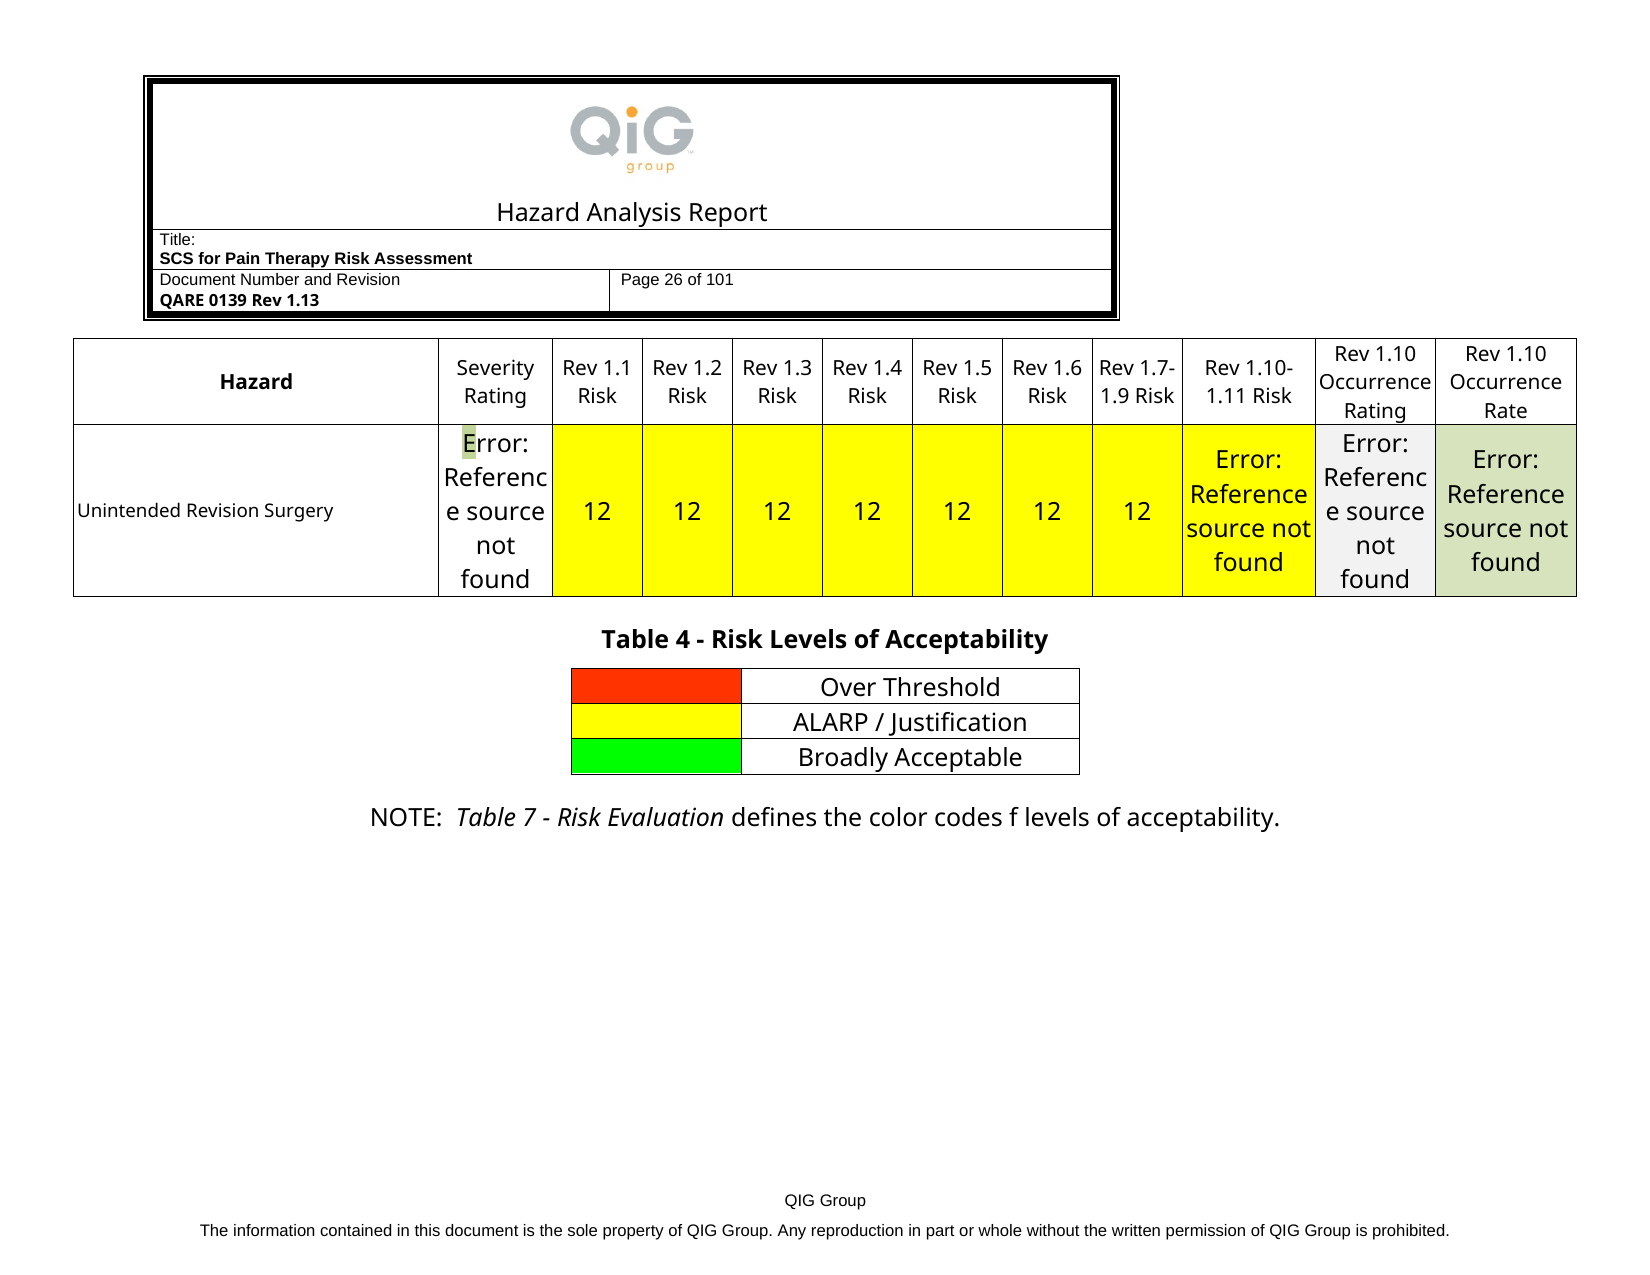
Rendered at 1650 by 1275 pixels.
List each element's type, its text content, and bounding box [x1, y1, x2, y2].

picture [548, 84, 715, 195]
table_cell 3 [439, 425, 552, 596]
table_header Over Threshold [742, 669, 1079, 703]
text NOTE: defines the color codes f levels of acceptability. [45, 799, 1605, 833]
table_cell [1316, 425, 1435, 596]
table_header Rev 1.2 Risk [643, 339, 732, 424]
table_header Severity Rating [439, 339, 552, 424]
table_cell 12 [553, 425, 642, 596]
table_header [572, 669, 741, 703]
table_cell ALARP / Justification [742, 704, 1079, 738]
table_header Rev 1.3 Risk [733, 339, 822, 424]
table_cell [1183, 425, 1315, 596]
table_header Rev 1.6 Risk [1003, 339, 1092, 424]
table_header Rev 1.7-1.9 Risk [1093, 339, 1182, 424]
table_header Rev 1.4 Risk [823, 339, 912, 424]
table_header Rev 1.1 Risk [553, 339, 642, 424]
table_header Rev 1.10 Occurrence Rate [1436, 339, 1576, 424]
table_cell 12 [643, 425, 732, 596]
table_header Hazard [74, 339, 438, 424]
table_cell 12 [823, 425, 912, 596]
table_cell 12 [1093, 425, 1182, 596]
table_header Rev 1.10-1.11 Risk [1183, 339, 1315, 424]
table_header Rev 1.10 Occurrence Rating [1316, 339, 1435, 424]
table_cell 12 [1003, 425, 1092, 596]
table_cell 12 [733, 425, 822, 596]
table_cell [572, 704, 741, 738]
table_cell [1436, 425, 1576, 596]
table_cell 12 [913, 425, 1002, 596]
table_cell Broadly Acceptable [742, 739, 1079, 773]
text Table 4 - Risk Levels of Acceptability [45, 622, 1605, 656]
table_header Rev 1.5 Risk [913, 339, 1002, 424]
table_cell [572, 739, 741, 773]
table_cell Unintended Revision Surgery [74, 425, 438, 596]
